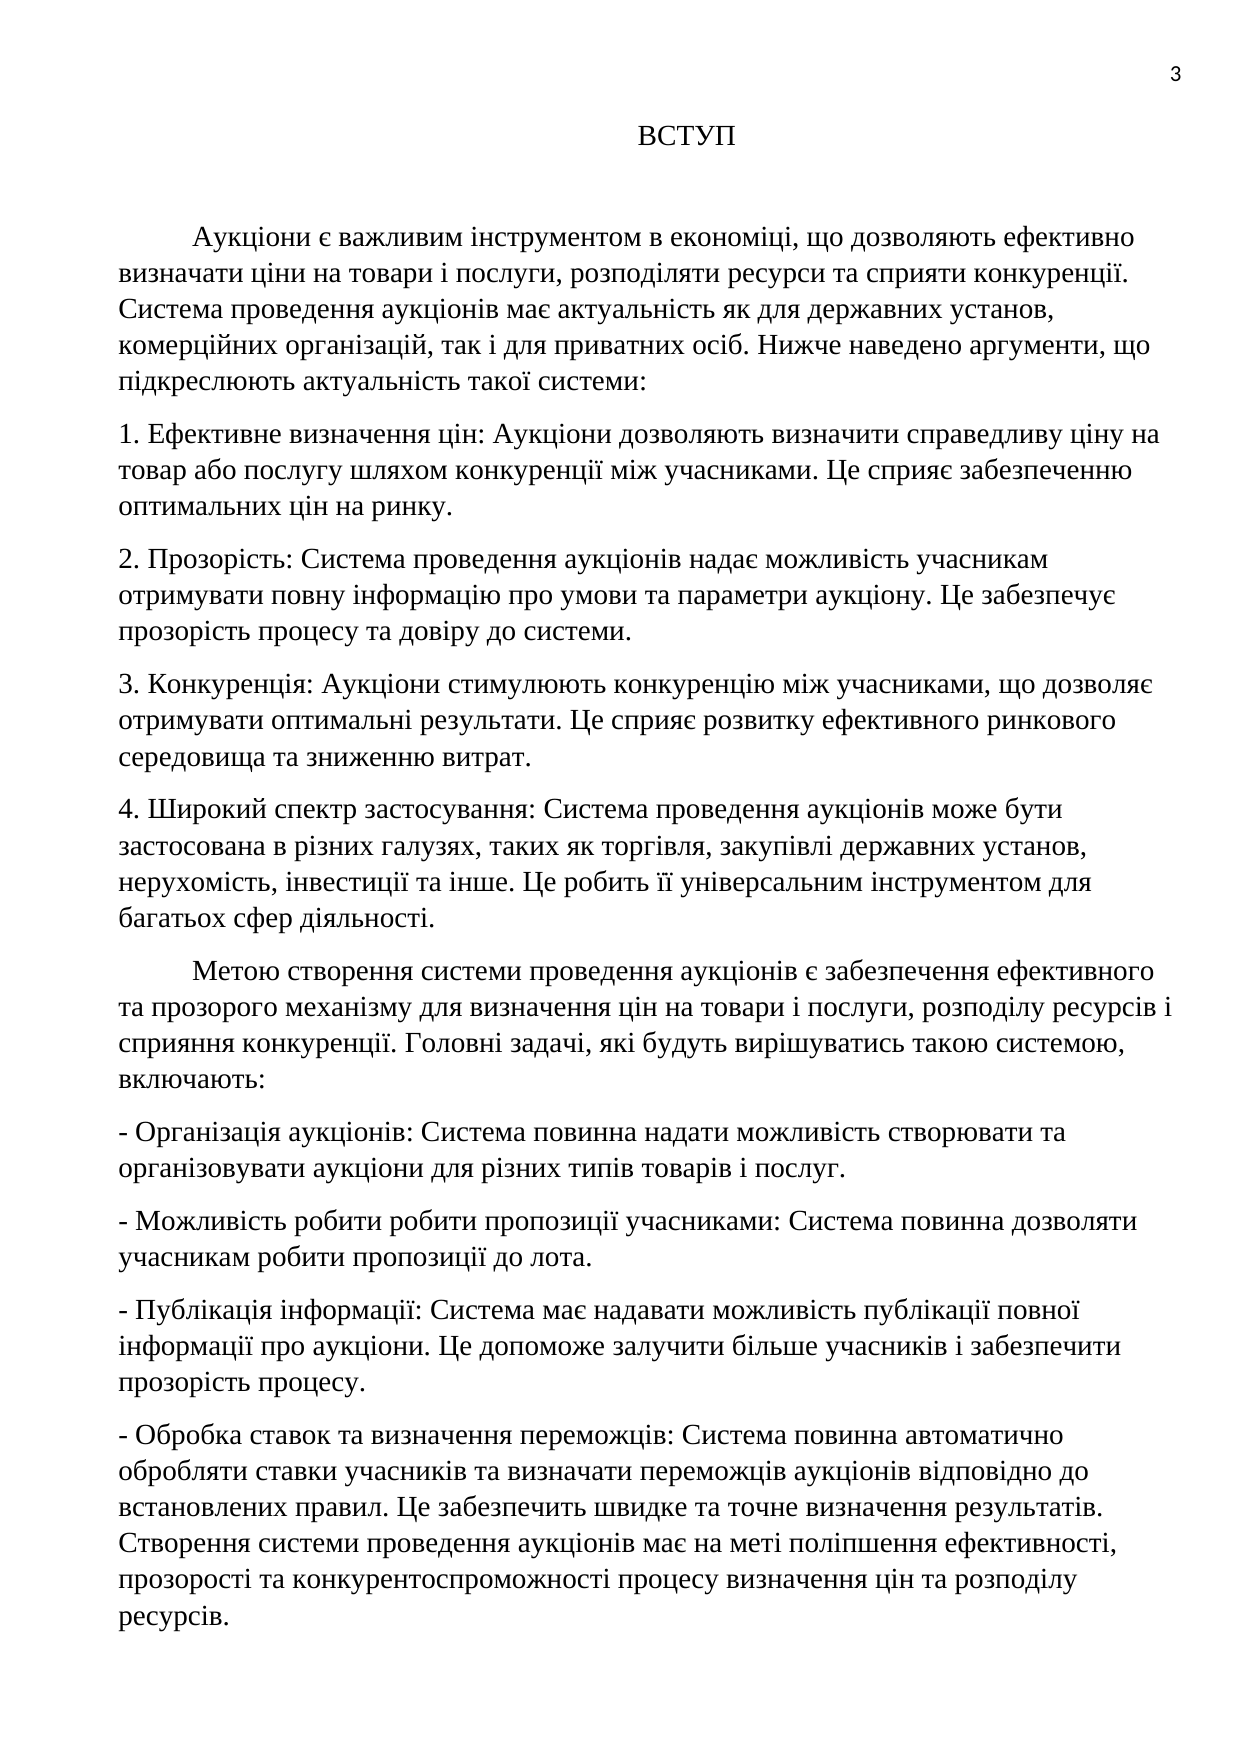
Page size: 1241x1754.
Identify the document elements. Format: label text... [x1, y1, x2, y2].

text - Обробка ставок та визначення переможців: Система повинна автоматично обробляти ставки учасників та визначати переможців аукціонів відповідно до встановлених правил. Це забезпечить швидке та точне визначення результатів. Створення системи проведення аукціонів має на меті поліпшення ефективності, прозорості та конкурентоспроможності процесу визначення цін та розподілу ресурсів. [118, 1417, 1181, 1631]
text 3. Конкуренція: Аукціони стимулюють конкуренцію між учасниками, що дозволяє отримувати оптимальні результати. Це сприяє розвитку ефективного ринкового середовища та зниженню витрат. [118, 666, 1181, 772]
subtitle ВСТУП [118, 118, 1181, 152]
text 2. Прозорість: Система проведення аукціонів надає можливість учасникам отримувати повну інформацію про умови та параметри аукціону. Це забезпечує прозорість процесу та довіру до системи. [118, 541, 1181, 647]
text Метою створення системи проведення аукціонів є забезпечення ефективного та прозорого механізму для визначення цін на товари і послуги, розподілу ресурсів і сприяння конкуренції. Головні задачі, які будуть вирішуватись такою системою, включають: [118, 953, 1181, 1095]
text - Публікація інформації: Система має надавати можливість публікації повної інформації про аукціони. Це допоможе залучити більше учасників і забезпечити прозорість процесу. [118, 1292, 1181, 1398]
text 4. Широкий спектр застосування: Система проведення аукціонів може бути застосована в різних галузях, таких як торгівля, закупівлі державних установ, нерухомість, інвестиції та інше. Це робить її універсальним інструментом для багатьох сфер діяльності. [118, 791, 1181, 933]
text - Можливість робити робити пропозиції учасниками: Система повинна дозволяти учасникам робити пропозиції до лота. [118, 1203, 1181, 1273]
text Аукціони є важливим інструментом в економіці, що дозволяють ефективно визначати ціни на товари і послуги, розподіляти ресурси та сприяти конкуренції. Система проведення аукціонів має актуальність як для державних установ, комерційних організацій, так і для приватних осіб. Нижче наведено аргументи, що підкреслюють актуальність такої системи: [118, 219, 1181, 397]
text 1. Ефективне визначення цін: Аукціони дозволяють визначити справедливу ціну на товар або послугу шляхом конкуренції між учасниками. Це сприяє забезпеченню оптимальних цін на ринку. [118, 416, 1181, 522]
text - Організація аукціонів: Система повинна надати можливість створювати та організовувати аукціони для різних типів товарів і послуг. [118, 1114, 1181, 1184]
